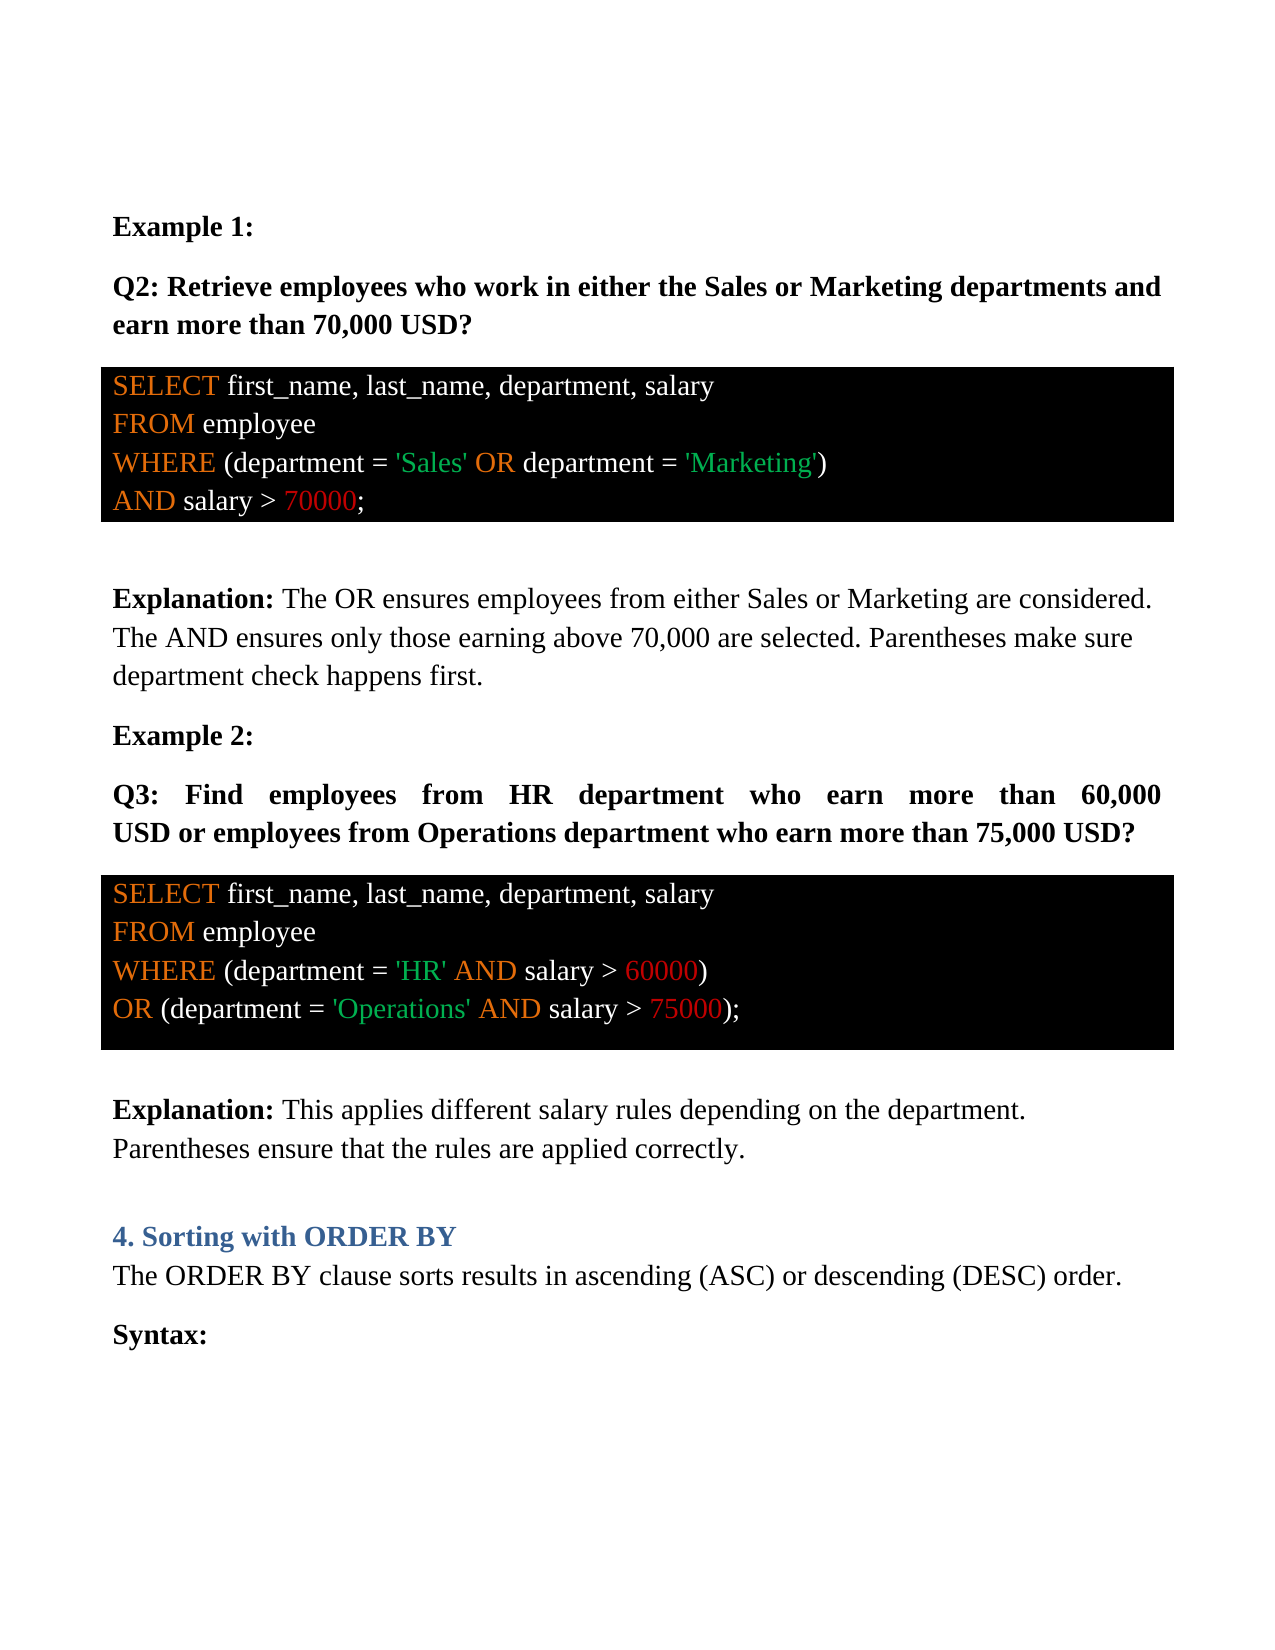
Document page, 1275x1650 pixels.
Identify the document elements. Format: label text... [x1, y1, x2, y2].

text Example 2: [112, 718, 1162, 751]
text Q3: Find employees from HR department who earn more than 60,000 USD or employees from Operations department who earn more than 75,000 USD? [112, 777, 1162, 849]
text Explanation: This applies different salary rules depending on the department. Parentheses ensure that the rules are applied correctly. [112, 1092, 1162, 1164]
table_header SELECT first_name, last_name, department, salary FROM employee WHERE (department = 'Sales' OR department = 'Marketing') AND salary > 70000; [102, 368, 1173, 521]
table_header SELECT first_name, last_name, department, salary FROM employee WHERE (department = 'HR' AND salary > 60000) OR (department = 'Operations' AND salary > 75000); [102, 876, 1173, 1049]
text Syntax: [112, 1317, 1162, 1351]
text Explanation: The OR ensures employees from either Sales or Marketing are considered. The AND ensures only those earning above 70,000 are selected. Parentheses make sure department check happens first. [112, 581, 1162, 692]
text The ORDER BY clause sorts results in ascending (ASC) or descending (DESC) order. [112, 1258, 1162, 1292]
text Q2: Retrieve employees who work in either the Sales or Marketing departments and earn more than 70,000 USD? [112, 269, 1162, 341]
subtitle 4. Sorting with ORDER BY [112, 1219, 1162, 1253]
text Example 1: [112, 209, 1162, 243]
